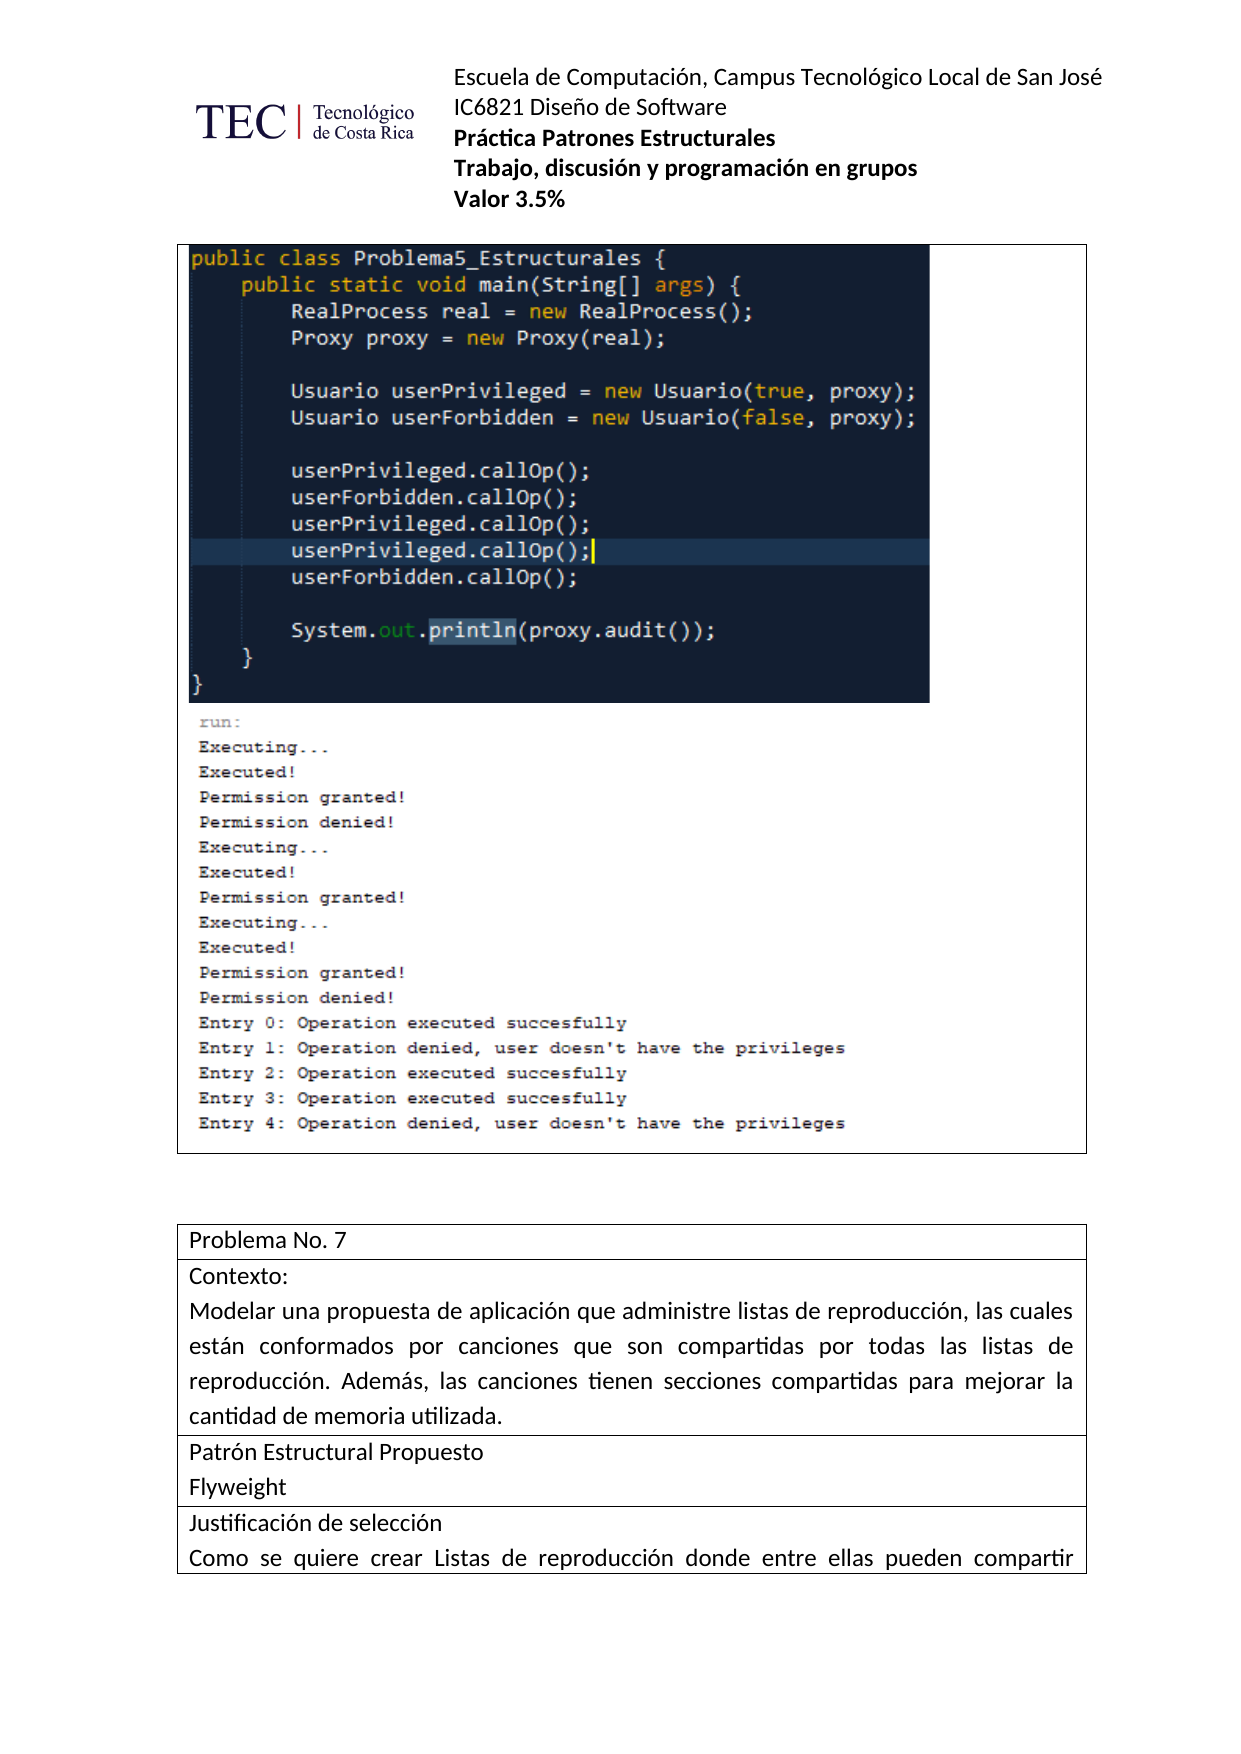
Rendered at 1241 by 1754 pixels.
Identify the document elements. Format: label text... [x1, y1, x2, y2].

table_cell Contexto: Modelar una propuesta de aplicación que administre listas de reproducción, las cuales están conformados por canciones que son compartidas por todas las listas de reproducción. Además, las canciones tienen secciones compartidas para mejorar la cantidad de memoria utilizada. [178, 1260, 1086, 1435]
table_cell Patrón Estructural Propuesto Flyweight [178, 1436, 1086, 1506]
picture [188, 61, 421, 183]
picture [188, 707, 871, 1149]
table_cell Screenshots de la programación del patrón y de la ejecución. [178, 245, 1086, 1152]
picture [188, 245, 930, 703]
table_header Problema No. 7 [178, 1225, 1086, 1259]
